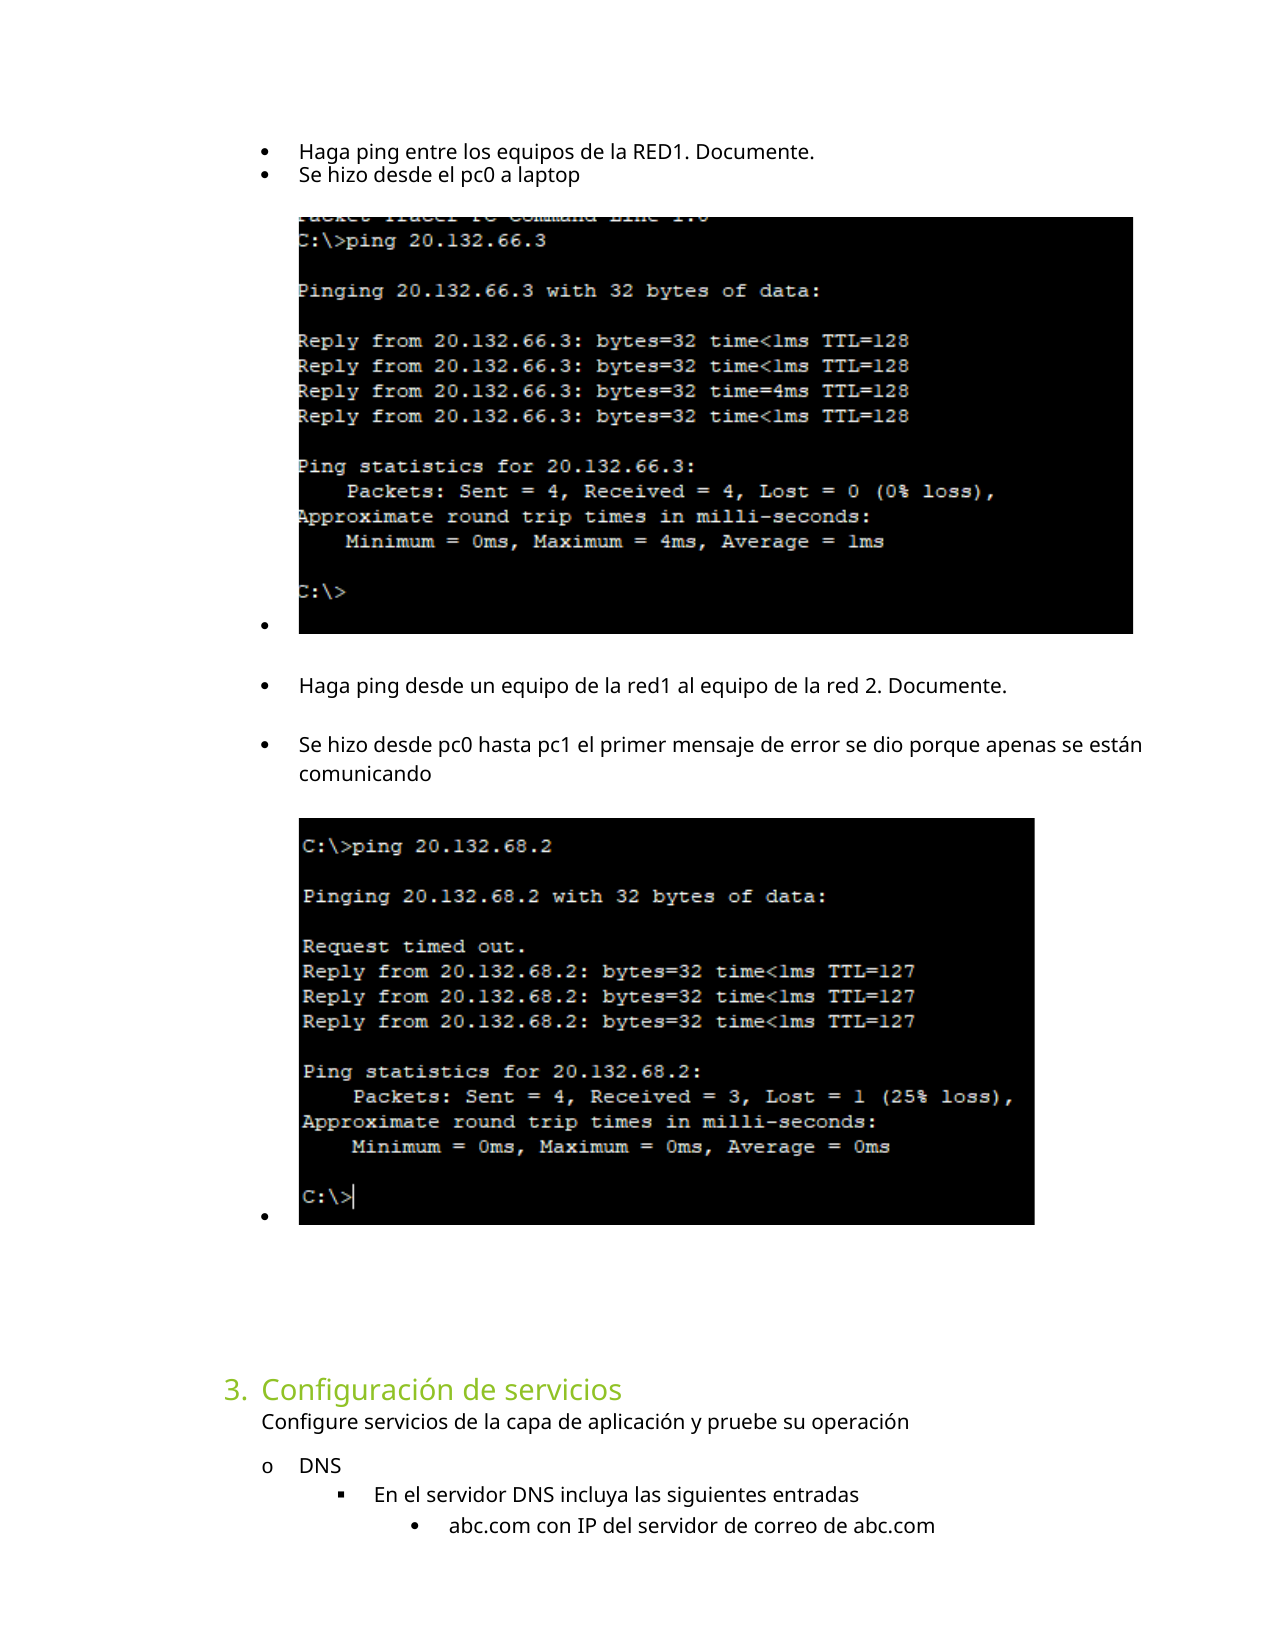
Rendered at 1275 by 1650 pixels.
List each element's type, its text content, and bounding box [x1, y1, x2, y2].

list abc.com con IP del servidor de correo de abc.com [411, 1511, 1167, 1540]
list Haga ping desde un equipo de la red1 al equipo de la red 2. Documente. [261, 671, 1167, 700]
picture [298, 818, 1035, 1225]
text Configure servicios de la capa de aplicación y pruebe su operación [261, 1407, 1167, 1436]
list Se hizo desde el pc0 a laptop [261, 164, 1167, 187]
subtitle Configuración de servicios [224, 1373, 1167, 1407]
list Haga ping entre los equipos de la RED1. Documente. [261, 142, 1167, 164]
list En el servidor DNS incluya las siguientes entradas [336, 1480, 1167, 1509]
picture [298, 217, 1134, 634]
list Se hizo desde pc0 hasta pc1 el primer mensaje de error se dio porque apenas se están comunicando [261, 731, 1167, 787]
list DNS [261, 1451, 1167, 1480]
